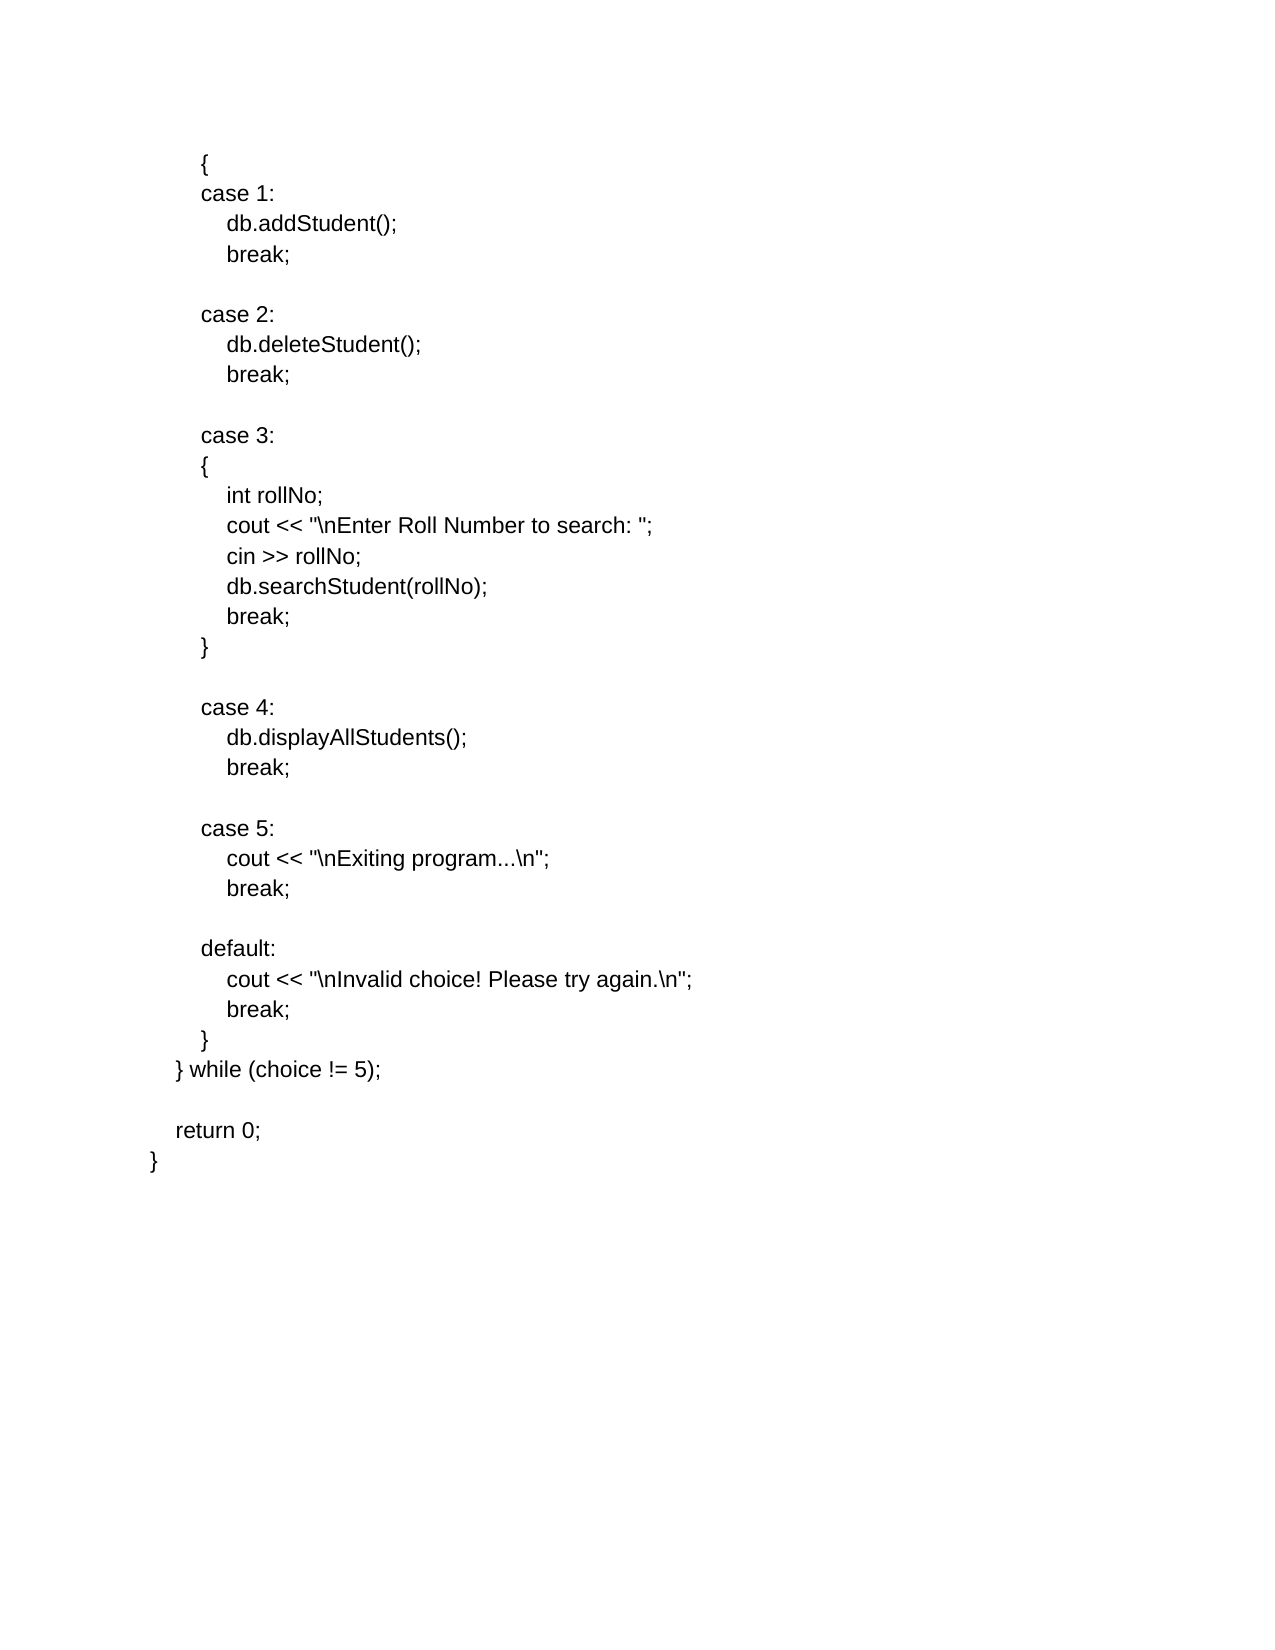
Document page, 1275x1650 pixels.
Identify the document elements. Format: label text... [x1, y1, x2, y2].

text break; [150, 241, 1125, 267]
text db.searchStudent(rollNo); [150, 573, 1125, 599]
text db.addStudent(); [150, 210, 1125, 237]
text break; [150, 603, 1125, 629]
text cout << "\nEnter Roll Number to search: "; [150, 512, 1125, 539]
text } [150, 633, 1125, 660]
text cout << "\nInvalid choice! Please try again.\n"; [150, 966, 1125, 992]
text cin >> rollNo; [150, 543, 1125, 569]
text case 1: [150, 180, 1125, 207]
text return 0; [150, 1117, 1125, 1143]
text db.displayAllStudents(); [150, 724, 1125, 750]
text db.deleteStudent(); [150, 331, 1125, 358]
text case 5: [150, 814, 1125, 841]
text break; [150, 361, 1125, 388]
text } [150, 1026, 1125, 1052]
text cout << "\nExiting program...\n"; [150, 845, 1125, 871]
text break; [150, 754, 1125, 781]
text { [150, 452, 1125, 478]
text default: [150, 935, 1125, 962]
text { [150, 150, 1125, 176]
text } while (choice != 5); [150, 1056, 1125, 1083]
text case 4: [150, 694, 1125, 720]
text case 3: [150, 422, 1125, 448]
text break; [150, 875, 1125, 901]
text } [150, 1147, 1125, 1173]
text case 2: [150, 301, 1125, 327]
text break; [150, 996, 1125, 1022]
text int rollNo; [150, 482, 1125, 509]
